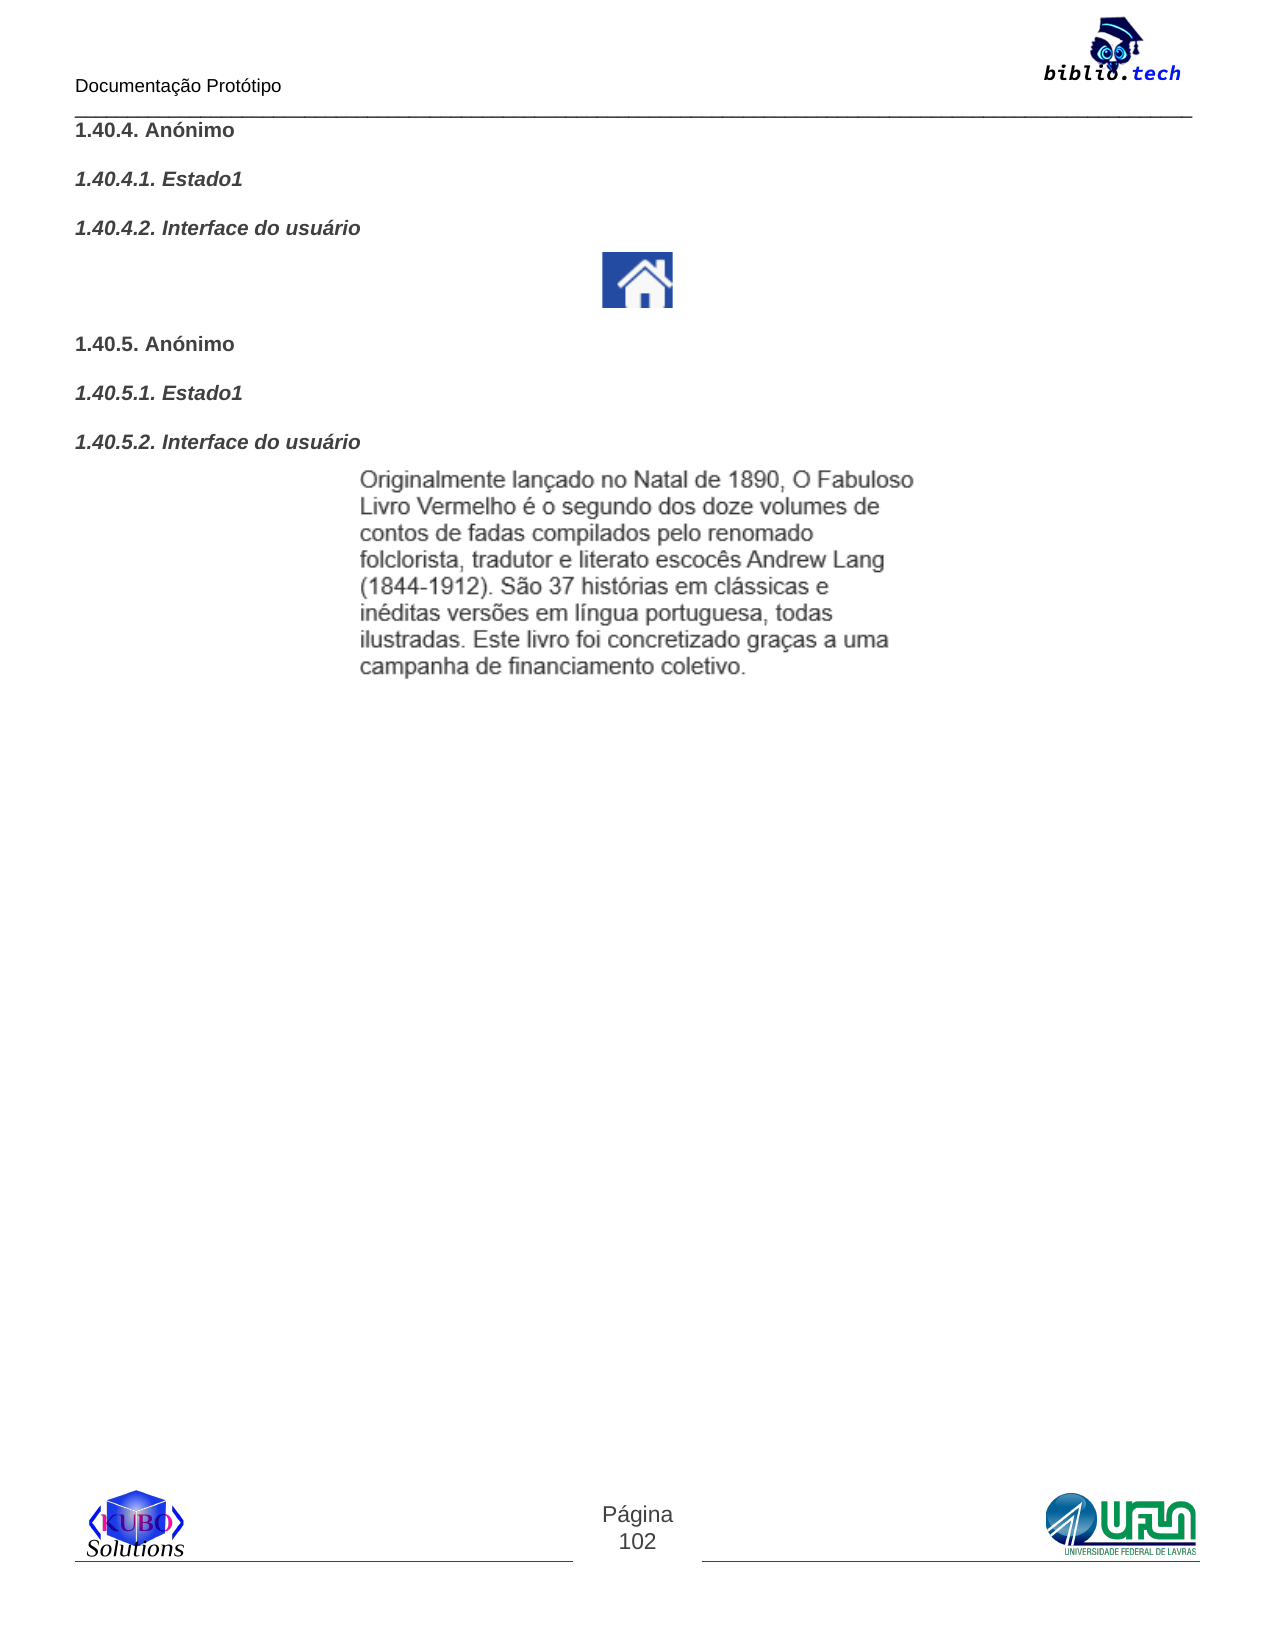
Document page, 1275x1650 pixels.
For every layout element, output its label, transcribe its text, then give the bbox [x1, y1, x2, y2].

picture [86, 1472, 185, 1561]
subtitle Estado1 [75, 167, 1200, 191]
subtitle Anónimo [75, 118, 1200, 142]
subtitle Anónimo [75, 332, 1200, 356]
picture [1046, 1493, 1196, 1555]
subtitle Interface do usuário [75, 430, 1200, 454]
picture [1038, 11, 1187, 95]
subtitle Interface do usuário [75, 216, 1200, 240]
picture [360, 466, 915, 701]
picture [602, 252, 673, 308]
subtitle Estado1 [75, 381, 1200, 405]
